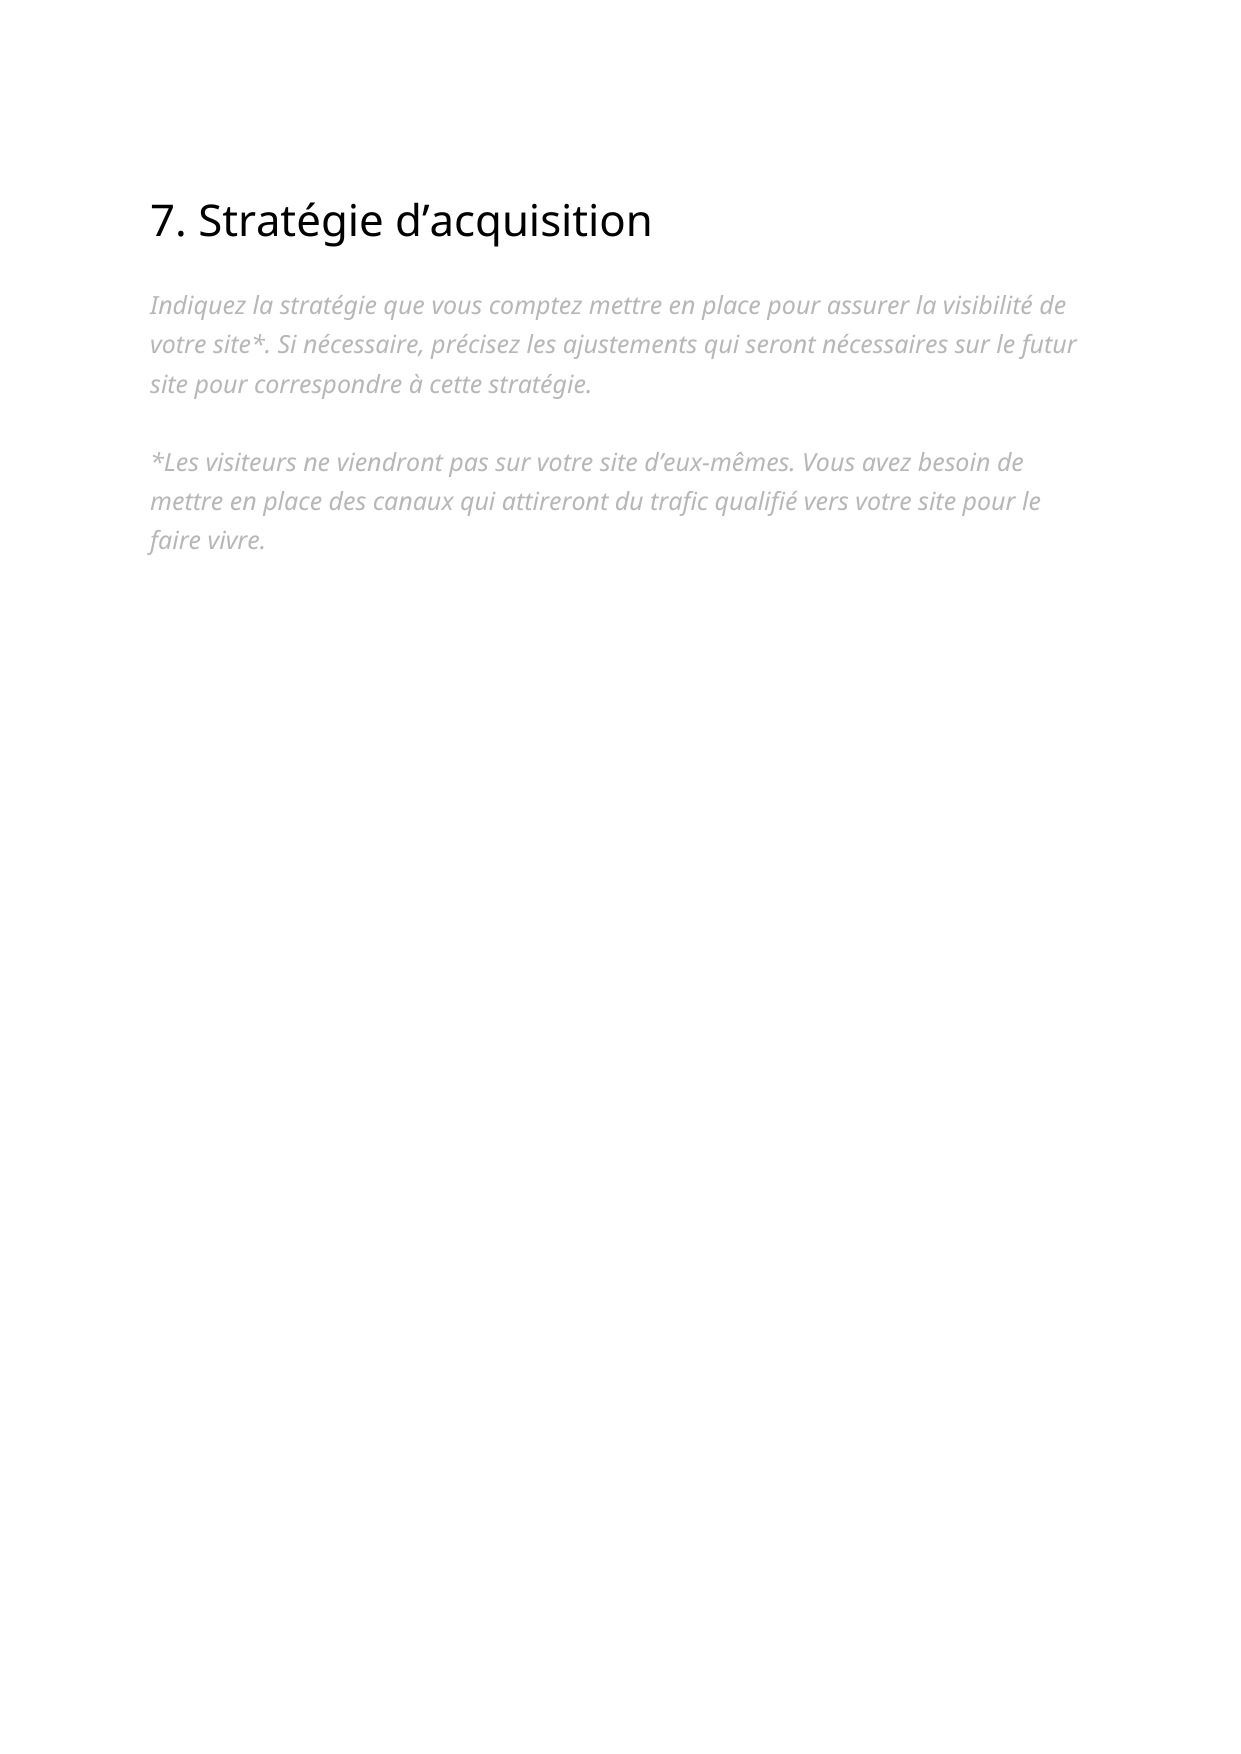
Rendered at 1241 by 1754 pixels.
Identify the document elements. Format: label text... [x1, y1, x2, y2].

subtitle 7. Stratégie d’acquisition [150, 189, 1090, 249]
text *Les visiteurs ne viendront pas sur votre site d’eux-mêmes. Vous avez besoin de mettre en place des canaux qui attireront du trafic qualifié vers votre site pour le faire vivre. [150, 444, 1090, 557]
text Indiquez la stratégie que vous comptez mettre en place pour assurer la visibilité de votre site*. Si nécessaire, précisez les ajustements qui seront nécessaires sur le futur site pour correspondre à cette stratégie. [150, 288, 1090, 400]
